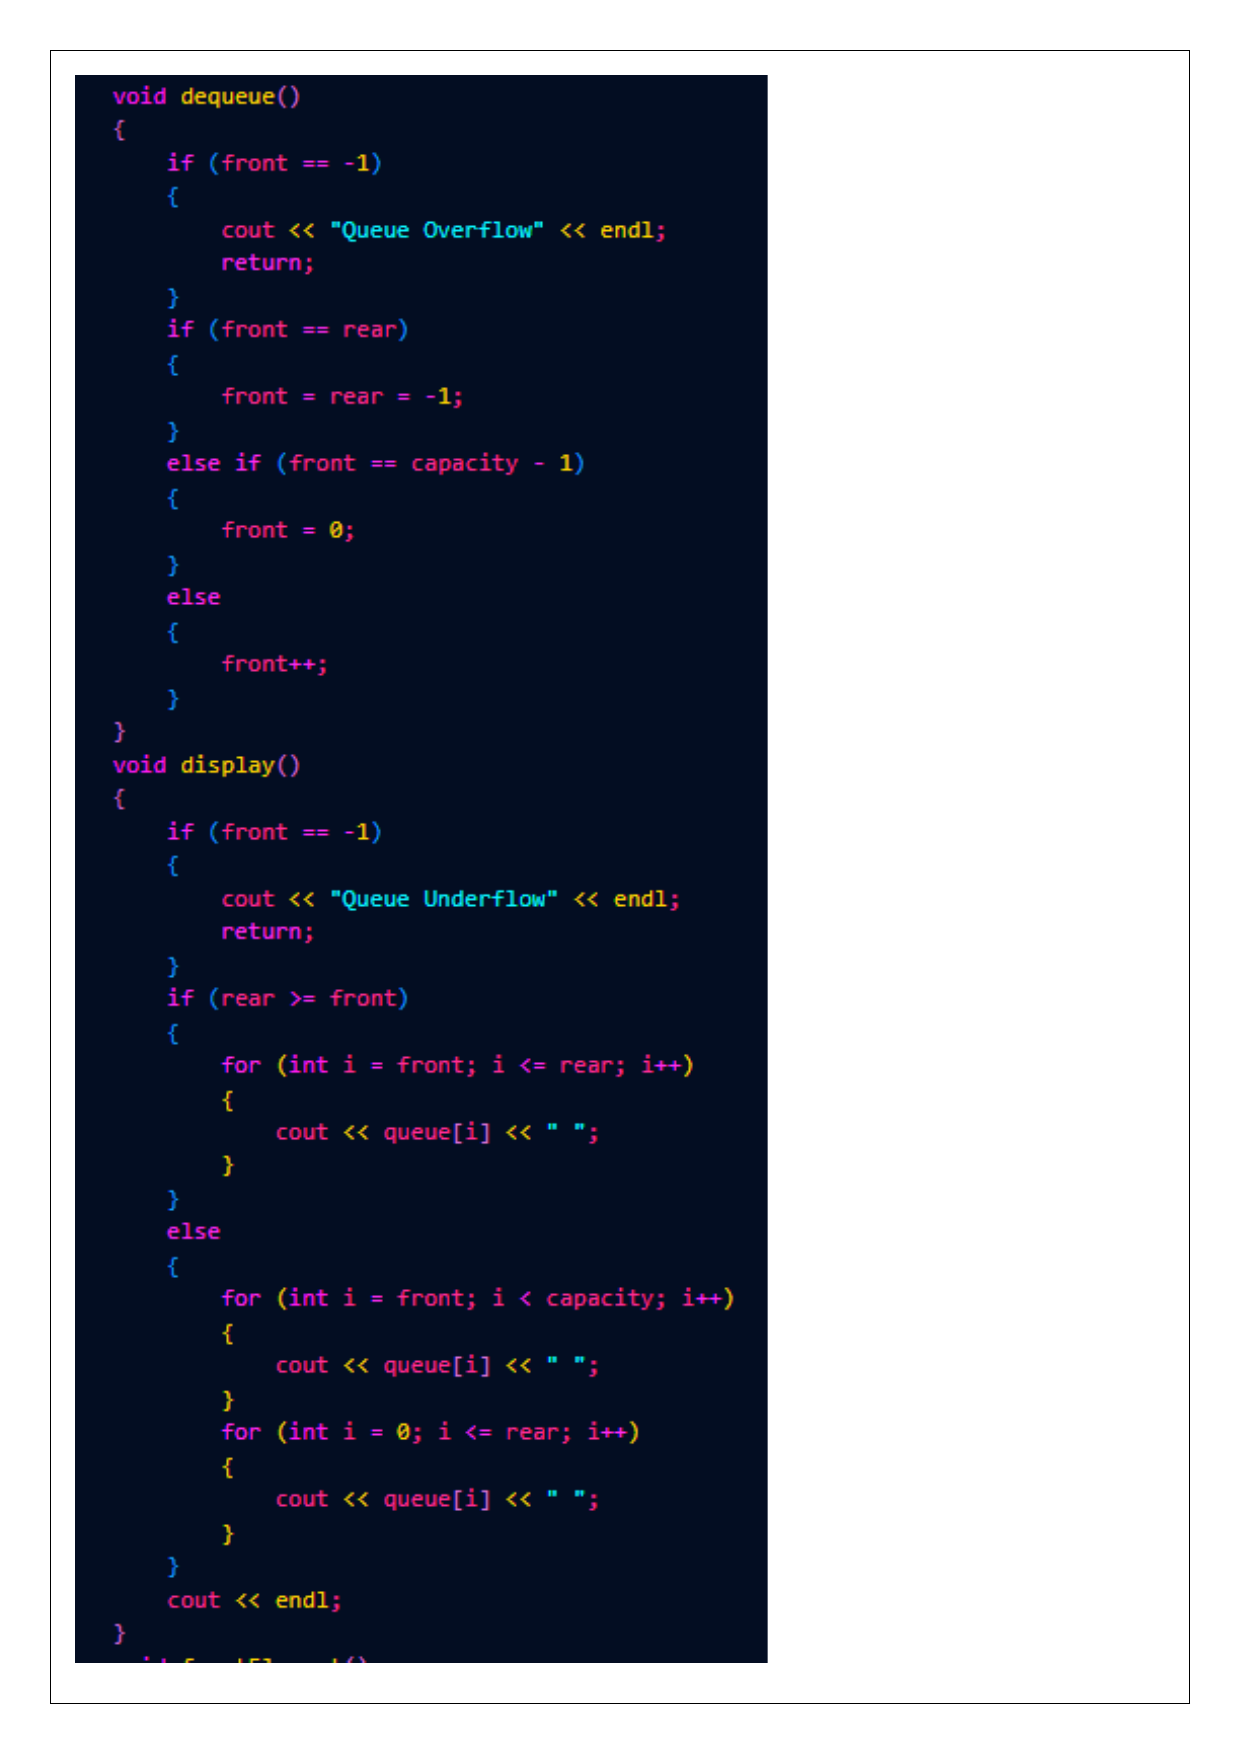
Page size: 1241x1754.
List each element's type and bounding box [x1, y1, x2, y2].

picture [75, 75, 768, 1663]
